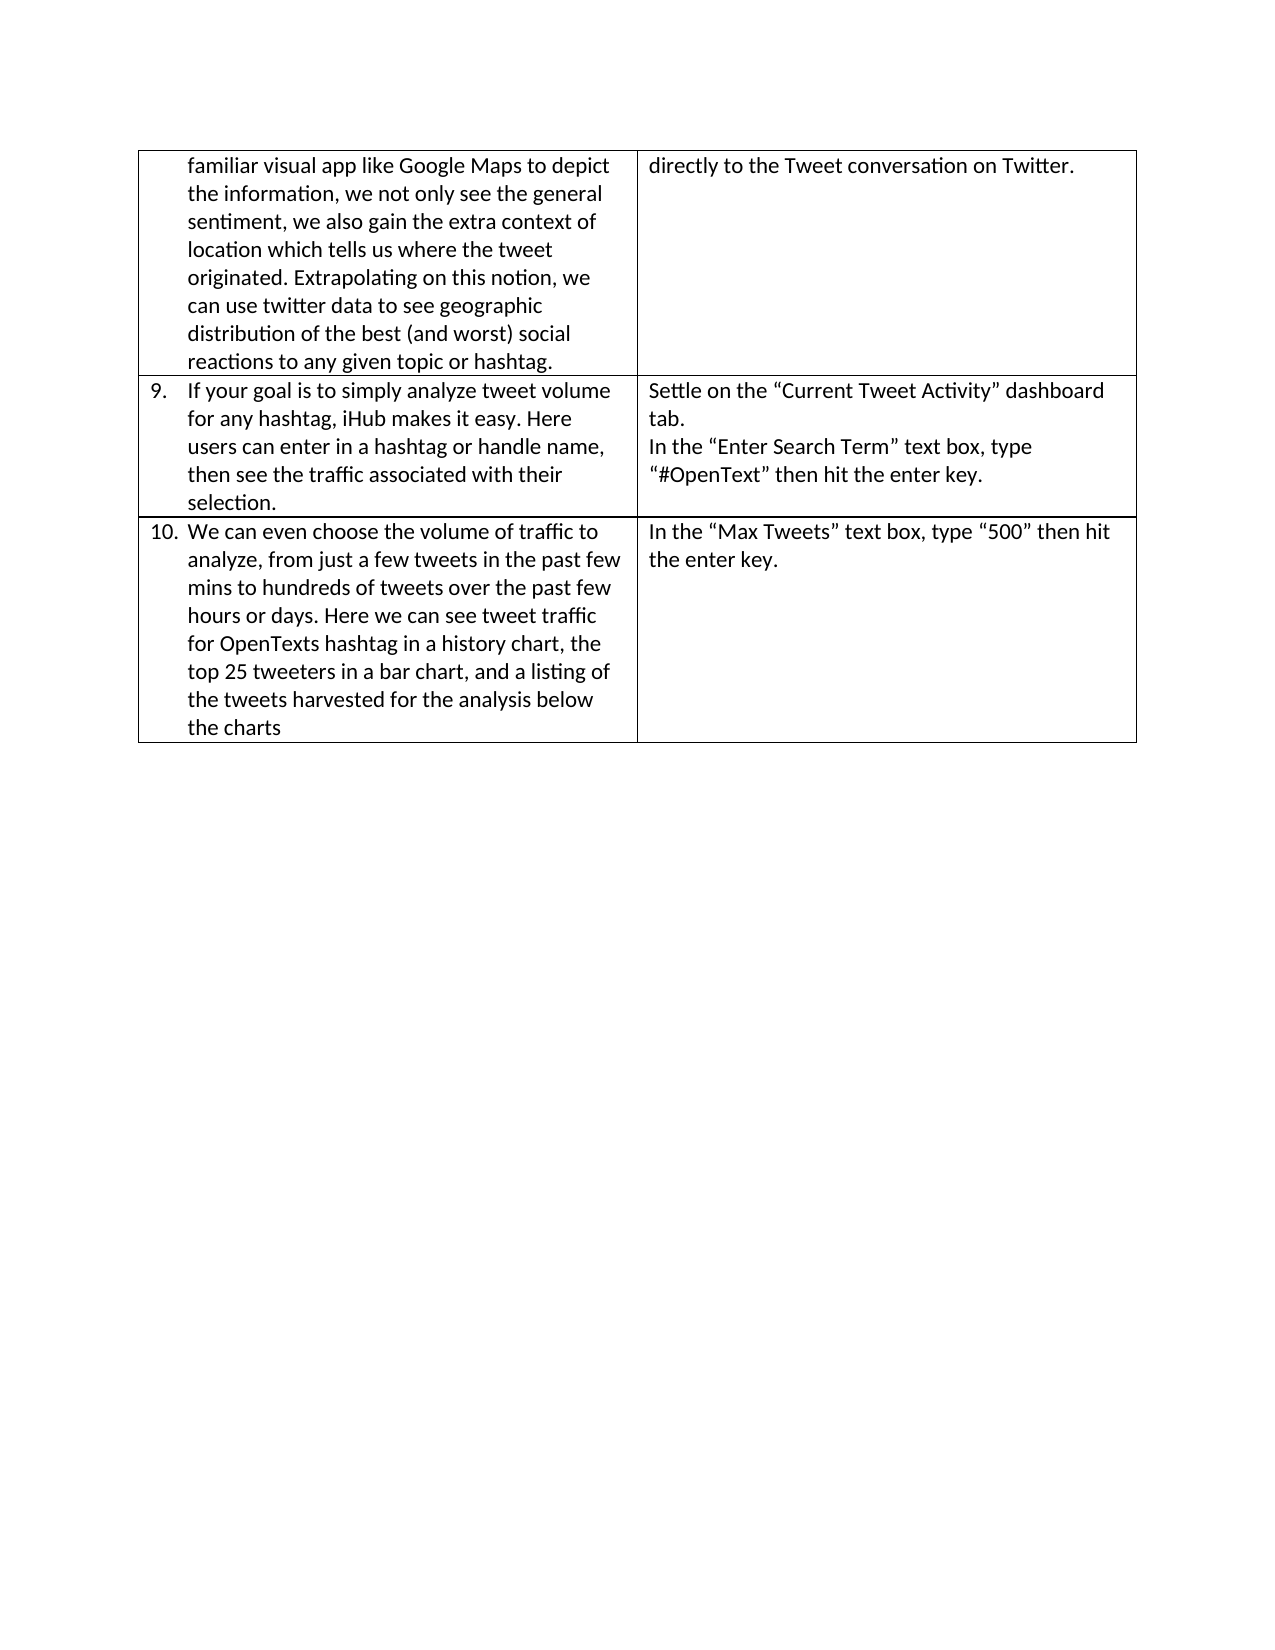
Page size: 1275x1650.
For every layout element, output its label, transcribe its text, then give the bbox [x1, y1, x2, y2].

table_cell If your goal is to simply analyze tweet volume for any hashtag, iHub makes it easy. Here users can enter in a hashtag or handle name, then see the traffic associated with their selection. [139, 376, 637, 516]
table_cell In the “Max Tweets” text box, type “500” then hit the enter key. [638, 518, 1136, 742]
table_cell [638, 151, 1136, 375]
table_cell Settle on the “Current Tweet Activity” dashboard tab. In the “Enter Search Term” text box, type “#OpenText” then hit the enter key. [638, 376, 1136, 516]
table_cell We can even choose the volume of traffic to analyze, from just a few tweets in the past few mins to hundreds of tweets over the past few hours or days. Here we can see tweet traffic for OpenTexts hashtag in a history chart, the top 25 tweeters in a bar chart, and a listing of the tweets harvested for the analysis below the charts [139, 518, 637, 742]
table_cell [139, 151, 637, 375]
